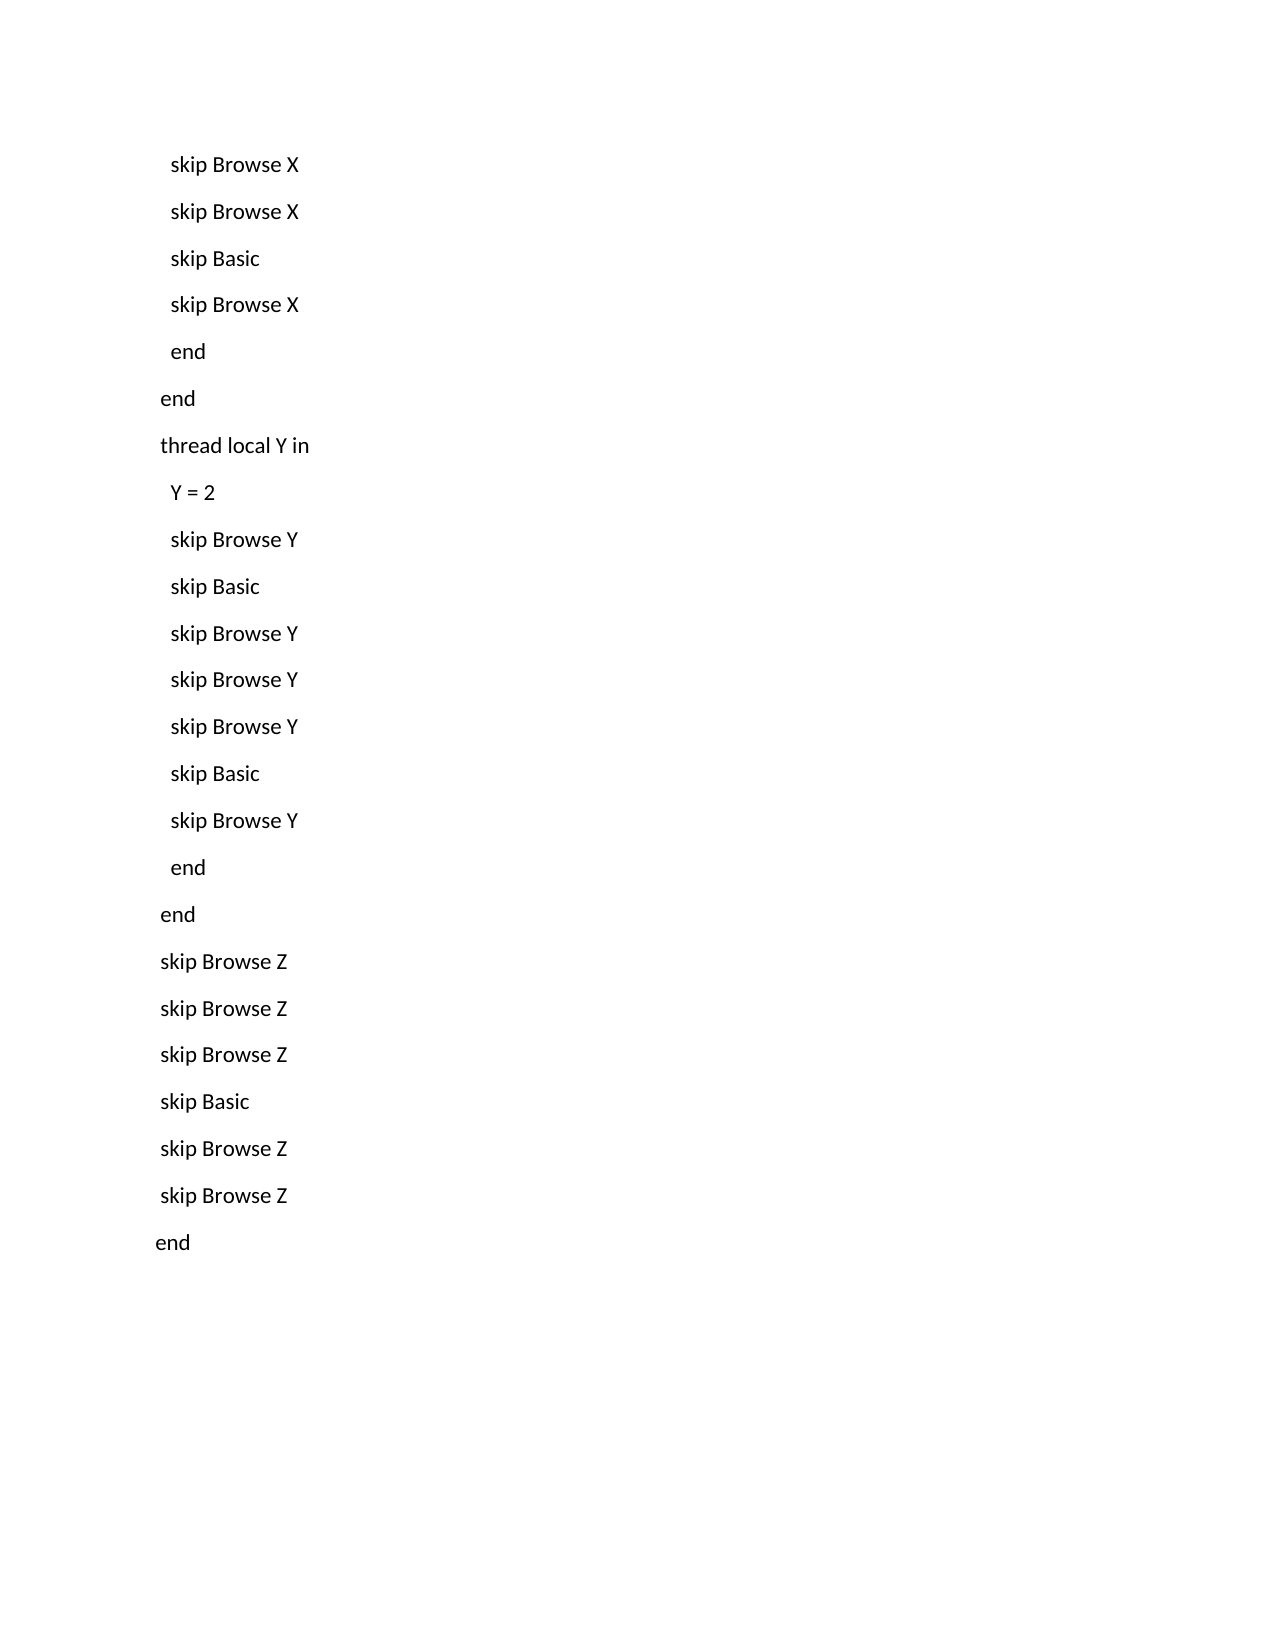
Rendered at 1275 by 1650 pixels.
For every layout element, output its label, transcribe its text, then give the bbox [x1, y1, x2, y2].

text skip Browse Y [150, 806, 1125, 834]
text end [150, 337, 1125, 366]
text skip Browse Z [150, 1041, 1125, 1069]
text skip Browse Y [150, 712, 1125, 741]
text skip Browse Z [150, 1181, 1125, 1209]
text skip Basic [150, 572, 1125, 600]
text skip Browse Y [150, 619, 1125, 647]
text skip Browse Y [150, 525, 1125, 553]
text end [150, 1228, 1125, 1256]
text skip Browse Y [150, 666, 1125, 694]
text skip Browse Z [150, 994, 1125, 1022]
text skip Browse Z [150, 1134, 1125, 1162]
text skip Browse Z [150, 947, 1125, 975]
text Y = 2 [150, 478, 1125, 506]
text skip Basic [150, 759, 1125, 787]
text end [150, 853, 1125, 881]
text skip Browse X [150, 197, 1125, 225]
text thread local Y in [150, 431, 1125, 459]
text skip Basic [150, 244, 1125, 272]
text skip Basic [150, 1087, 1125, 1116]
text skip Browse X [150, 150, 1125, 178]
text end [150, 900, 1125, 928]
text skip Browse X [150, 291, 1125, 319]
text end [150, 384, 1125, 412]
